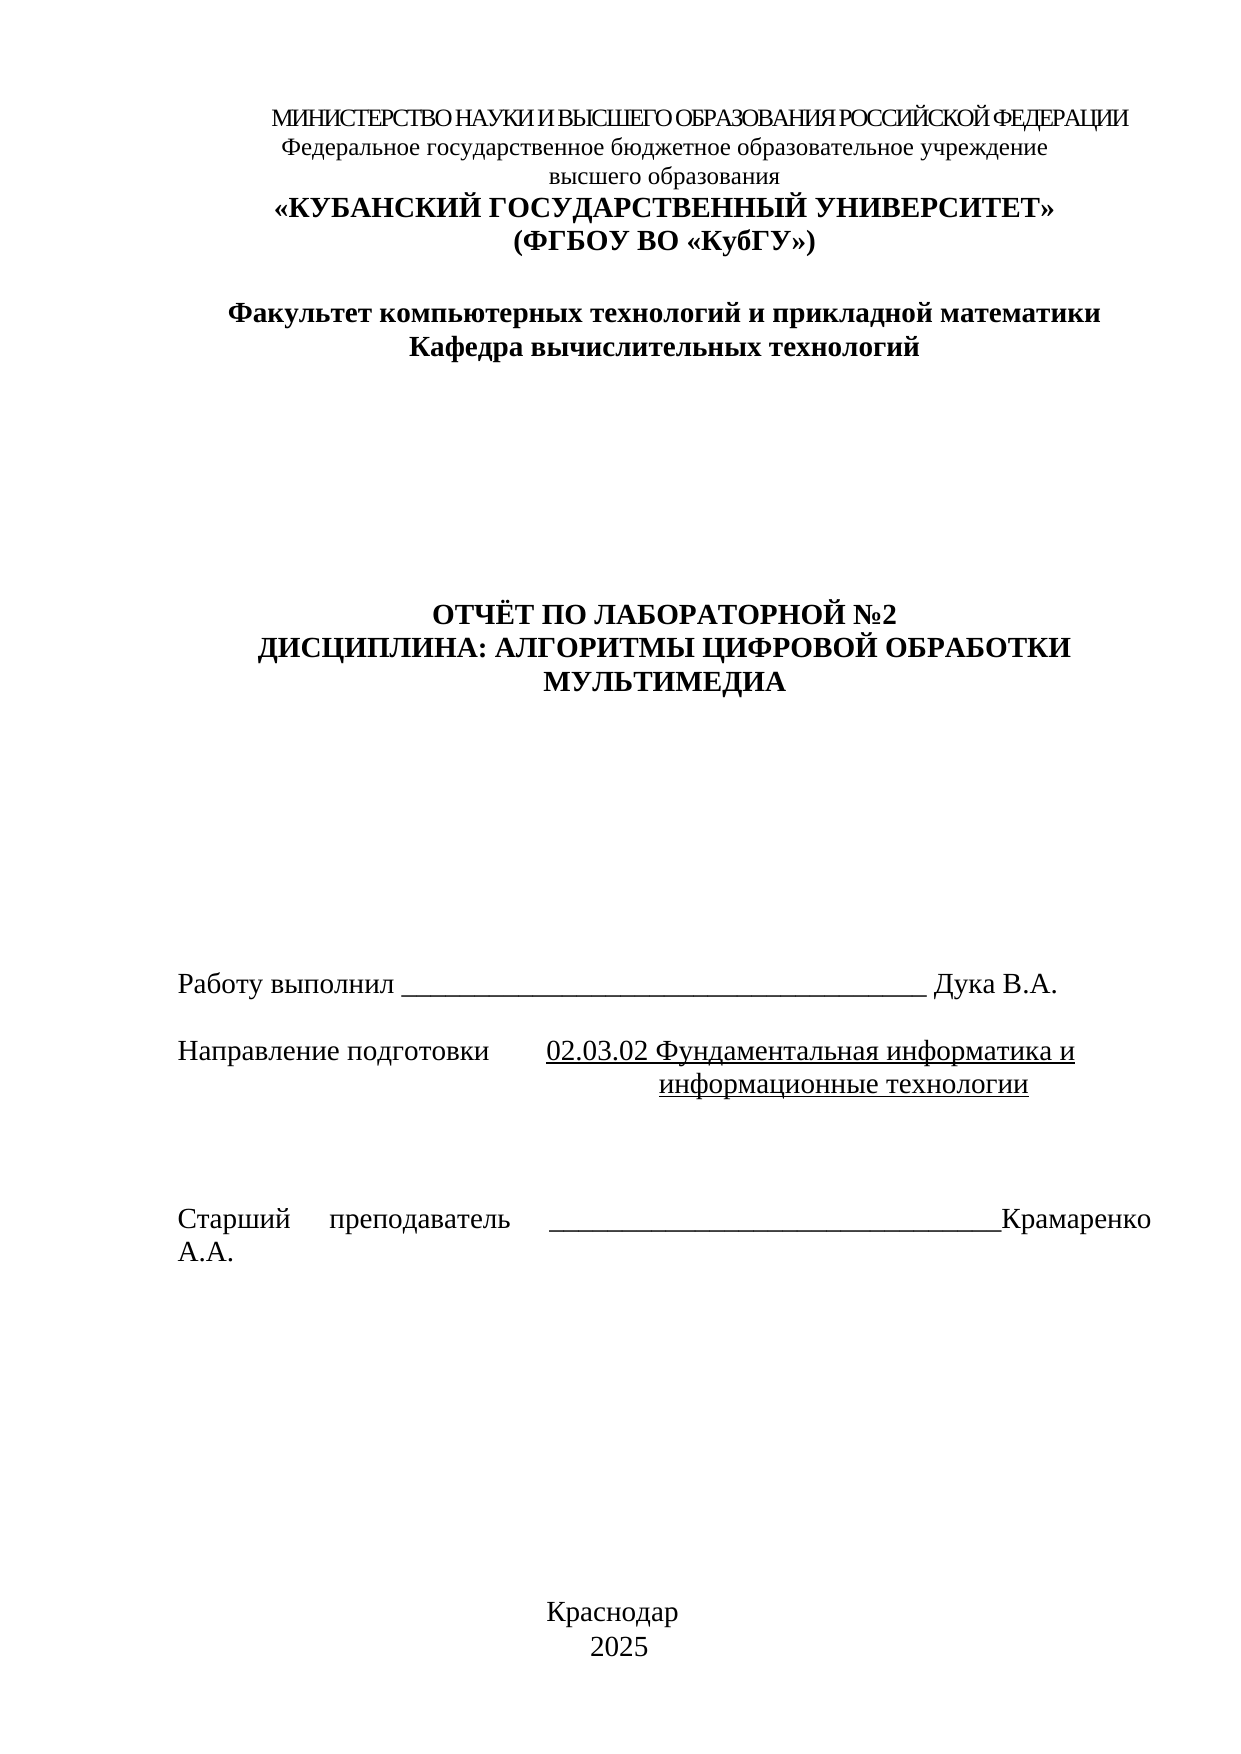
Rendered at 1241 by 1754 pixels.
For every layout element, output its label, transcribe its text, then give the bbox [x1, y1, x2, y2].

text Отчёт по лабораторной №2 [177, 597, 1152, 631]
text Старший преподаватель _______________________________Крамаренко А.А. [177, 1201, 1152, 1268]
text Кафедра вычислительных технологий [177, 329, 1152, 362]
text Федеральное государственное бюджетное образовательное учреждение [177, 132, 1152, 161]
text Направление подготовки 02.03.02 Фундаментальная информатика и [177, 1033, 1152, 1067]
text Министерство науки и высшего образования Российской Федерации [177, 103, 1152, 132]
text Факультет компьютерных технологий и прикладной математики [177, 295, 1152, 329]
text 2025 [472, 1629, 1152, 1663]
text Краснодар [546, 1594, 1152, 1627]
text Работу выполнил ____________________________________ Дука В.А. [177, 966, 1152, 999]
text (ФГБОУ ВО «КубГУ») [177, 223, 1152, 257]
text высшего образования [177, 161, 1152, 190]
text Дисциплина: АЛГОРИТМЫ ЦИФРОВОЙ ОБРАБОТКИ МУЛЬТИМЕДИА [177, 631, 1152, 698]
text информационные технологии [177, 1067, 1152, 1100]
text «КУБАНСКИЙ ГОСУДАРСТВЕННЫЙ УНИВЕРСИТЕТ» [177, 190, 1152, 223]
